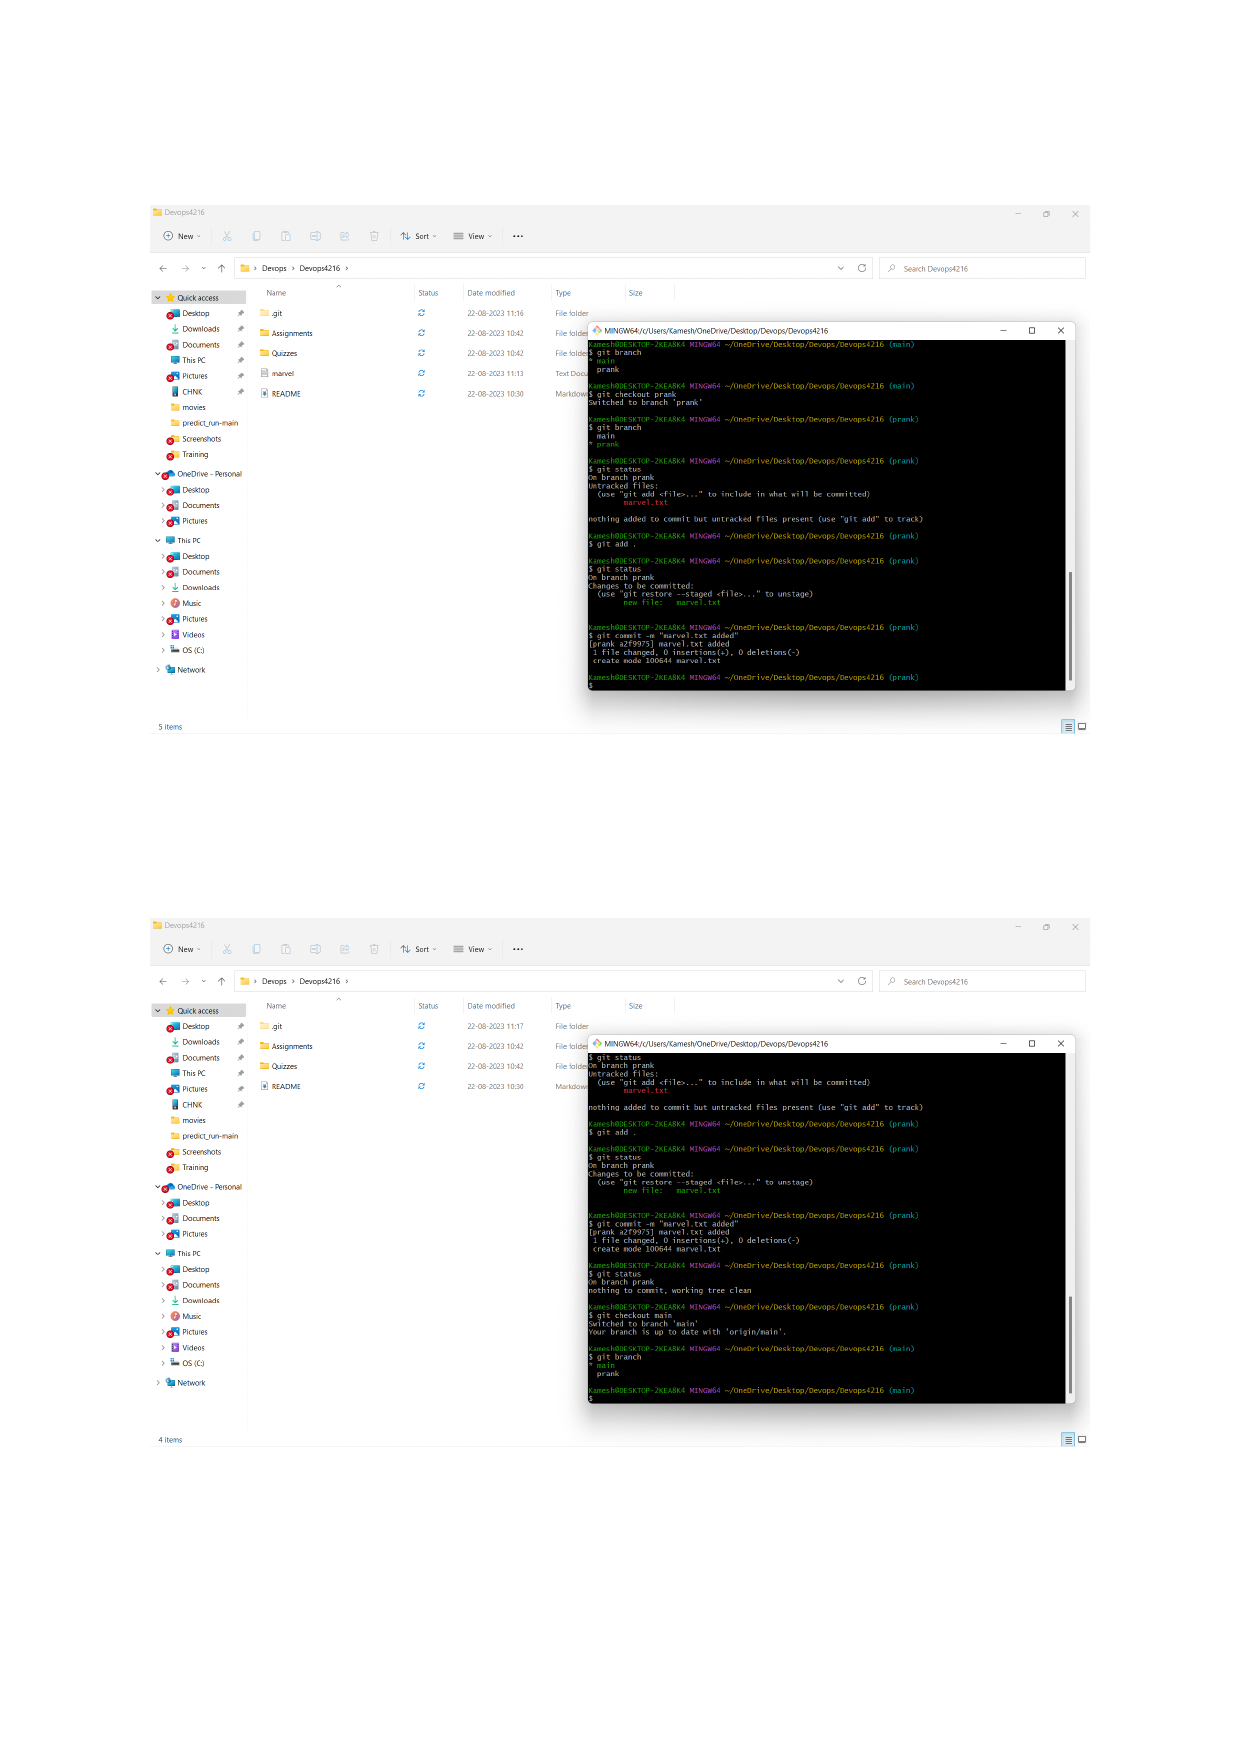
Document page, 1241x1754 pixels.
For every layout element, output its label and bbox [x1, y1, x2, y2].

picture [150, 205, 1091, 734]
picture [150, 918, 1091, 1447]
